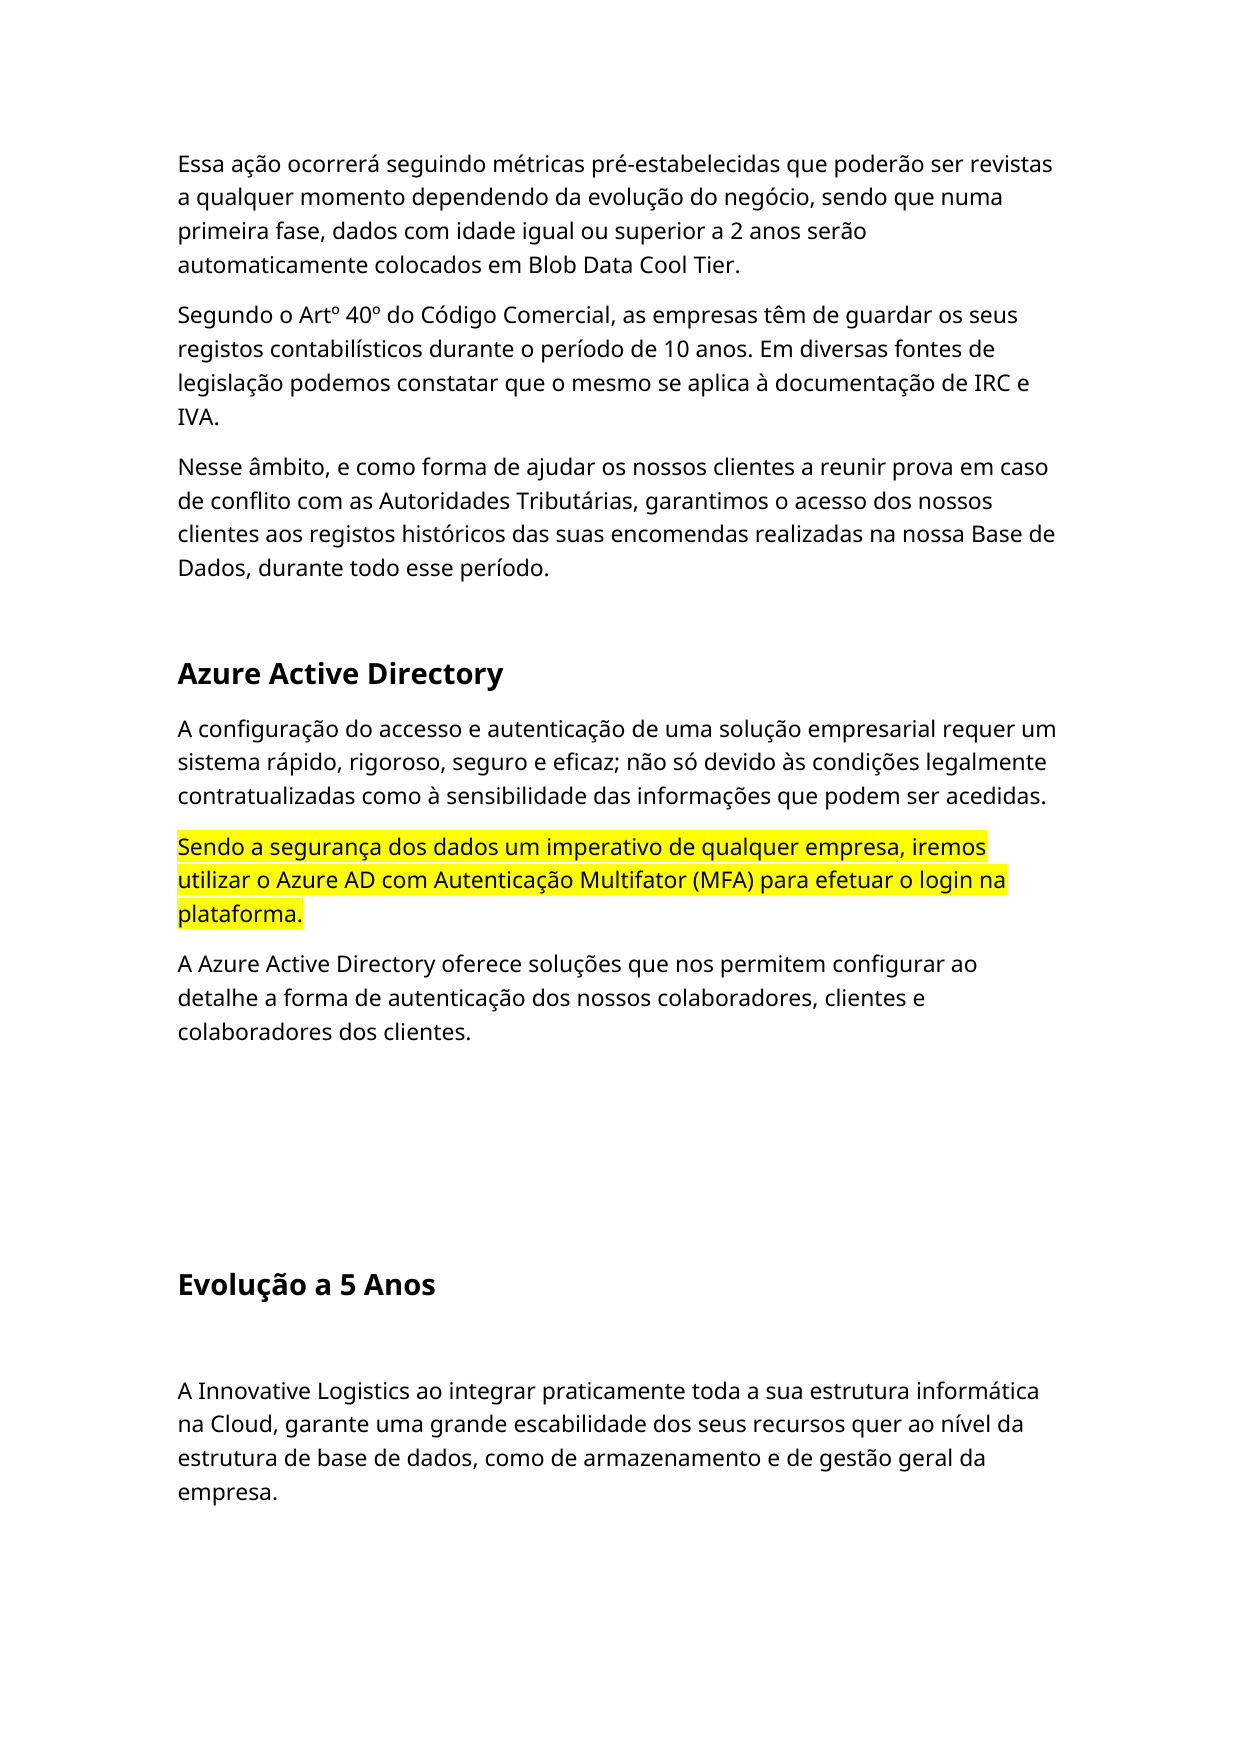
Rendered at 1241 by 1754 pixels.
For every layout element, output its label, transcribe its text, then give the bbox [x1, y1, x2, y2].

text Segundo o Artº 40º do Código Comercial, as empresas têm de guardar os seus registos contabilísticos durante o período de 10 anos. Em diversas fontes de legislação podemos constatar que o mesmo se aplica à documentação de IRC e IVA. [177, 299, 1063, 432]
text A Innovative Logistics ao integrar praticamente toda a sua estrutura informática na Cloud, garante uma grande escabilidade dos seus recursos quer ao nível da estrutura de base de dados, como de armazenamento e de gestão geral da empresa. [177, 1374, 1063, 1507]
text A configuração do accesso e autenticação de uma solução empresarial requer um sistema rápido, rigoroso, seguro e eficaz; não só devido às condições legalmente contratualizadas como à sensibilidade das informações que podem ser acedidas. [177, 712, 1063, 811]
text Nesse âmbito, e como forma de ajudar os nossos clientes a reunir prova em caso de conflito com as Autoridades Tributárias, garantimos o acesso dos nossos clientes aos registos históricos das suas encomendas realizadas na nossa Base de Dados, durante todo esse período. [177, 451, 1063, 583]
text Essa ação ocorrerá seguindo métricas pré-estabelecidas que poderão ser revistas a qualquer momento dependendo da evolução do negócio, sendo que numa primeira fase, dados com idade igual ou superior a 2 anos serão automaticamente colocados em Blob Data Cool Tier. [177, 148, 1063, 280]
text Azure Active Directory [177, 653, 1063, 693]
text A Azure Active Directory oferece soluções que nos permitem configurar ao detalhe a forma de autenticação dos nossos colaboradores, clientes e colaboradores dos clientes. [177, 948, 1063, 1047]
text Evolução a 5 Anos [177, 1265, 1063, 1304]
text Sendo a segurança dos dados um imperativo de qualquer empresa, iremos utilizar o Azure AD com Autenticação Multifator (MFA) para efetuar o login na plataforma. [177, 830, 1063, 929]
